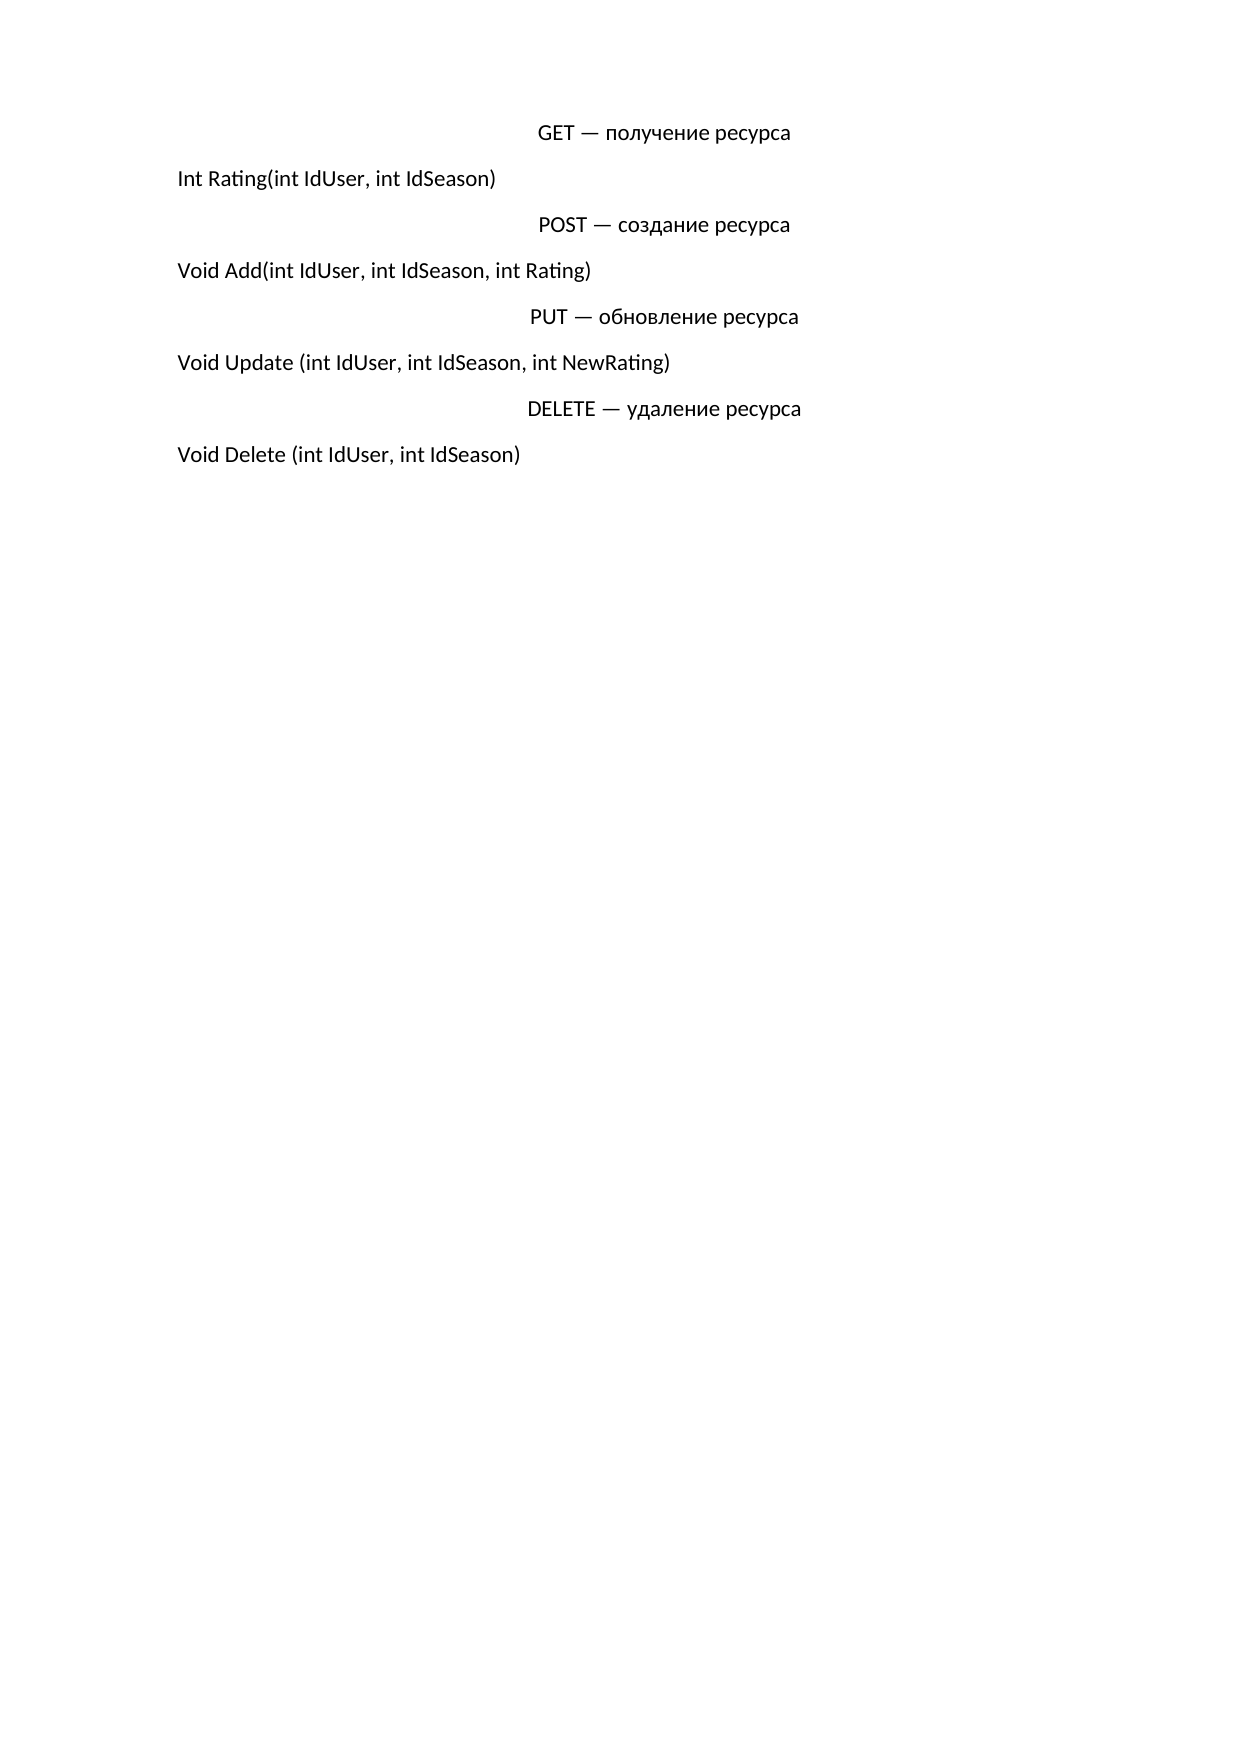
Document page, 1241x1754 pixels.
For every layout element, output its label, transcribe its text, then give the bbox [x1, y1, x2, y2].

text POST — создание ресурса [177, 210, 1152, 238]
text Void Update (int IdUser, int IdSeason, int NewRating) [177, 348, 1152, 376]
text DELETE — удаление ресурса [177, 394, 1152, 422]
text Void Add(int IdUser, int IdSeason, int Rating) [177, 256, 1152, 284]
text Int Rating(int IdUser, int IdSeason) [177, 164, 1152, 192]
text PUT — обновление ресурса [177, 302, 1152, 330]
text Void Delete (int IdUser, int IdSeason) [177, 440, 1152, 468]
text GET — получение ресурса [177, 118, 1152, 146]
